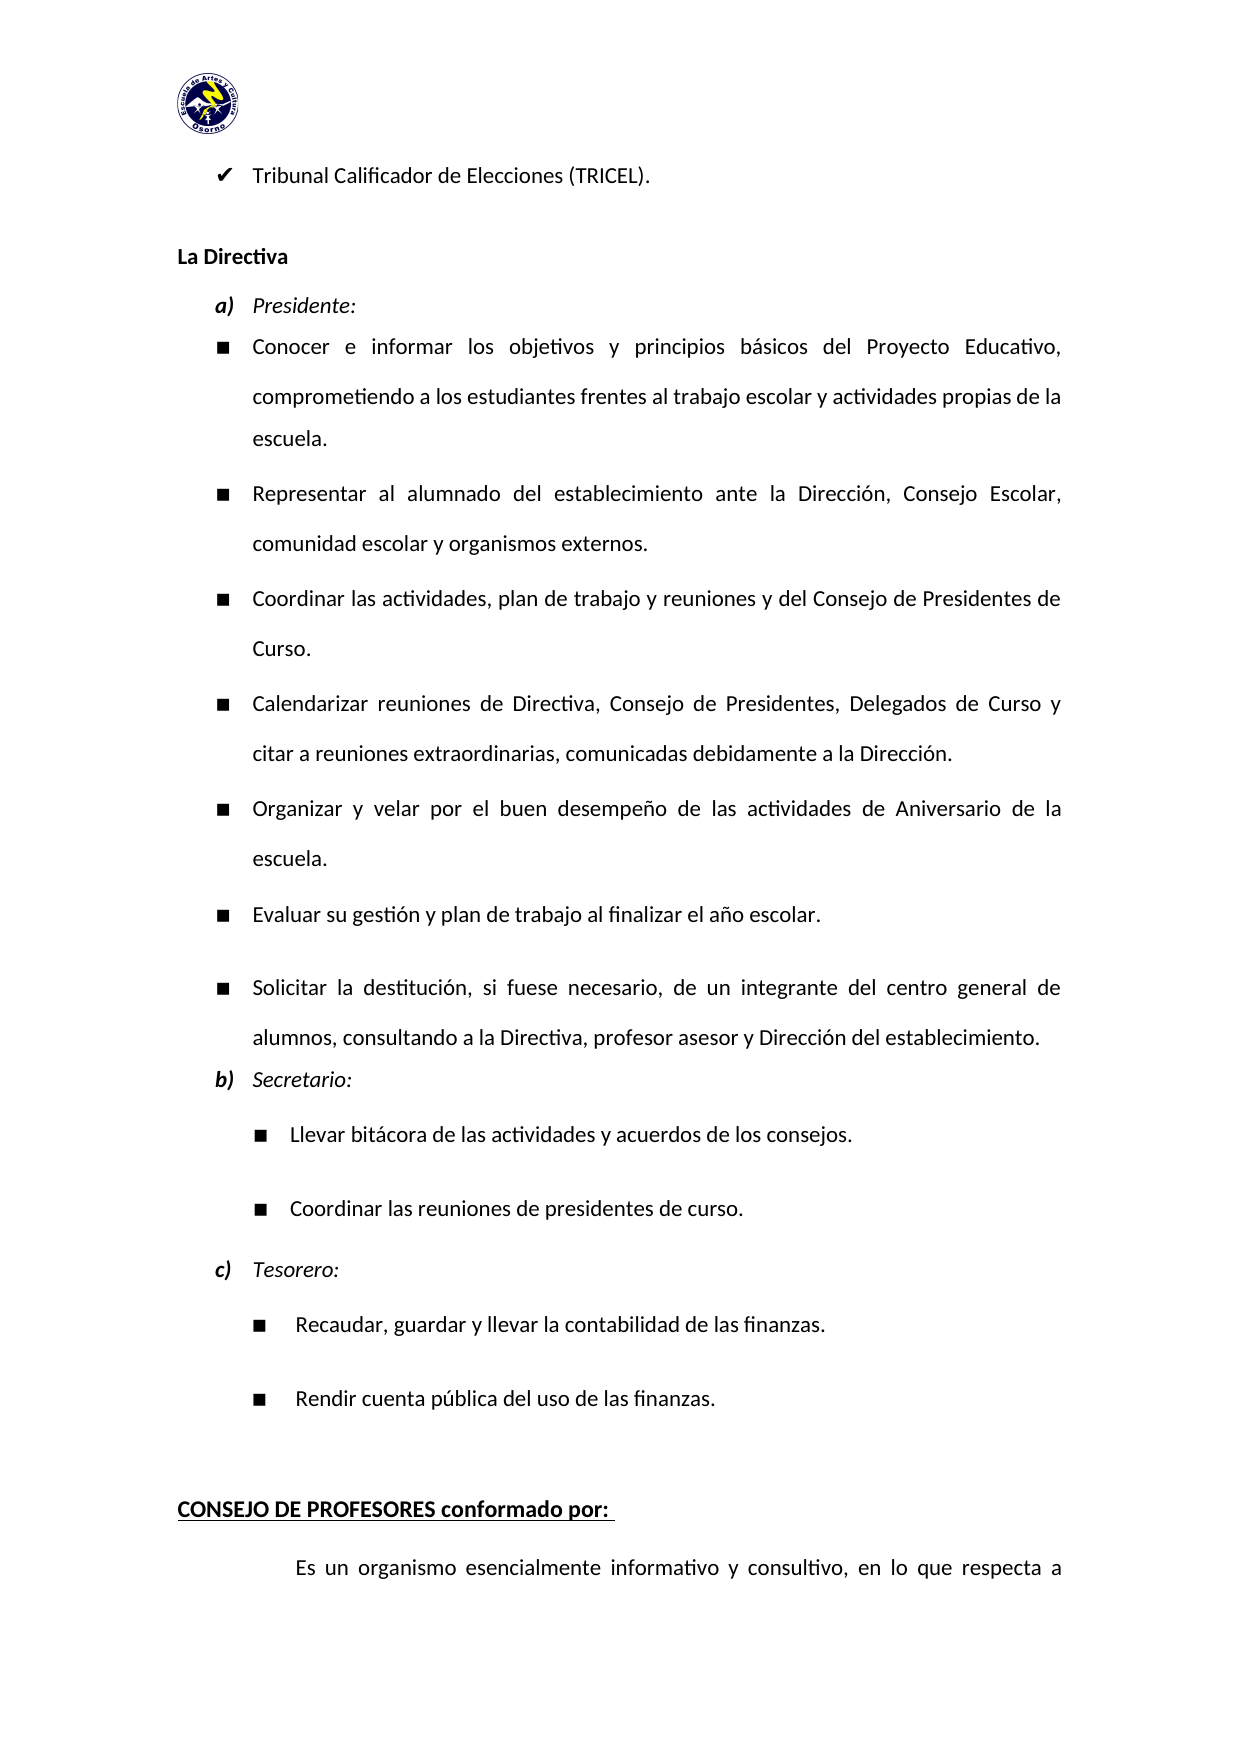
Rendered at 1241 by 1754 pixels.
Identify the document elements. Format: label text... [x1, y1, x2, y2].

list Coordinar las reuniones de presidentes de curso. [252, 1181, 1063, 1230]
list Organizar y velar por el buen desempeño de las actividades de Aniversario de la escuela. [215, 781, 1063, 873]
list Calendarizar reuniones de Directiva, Consejo de Presidentes, Delegados de Curso y citar a reuniones extraordinarias, comunicadas debidamente a la Dirección. [215, 676, 1063, 767]
list Representar al alumnado del establecimiento ante la Dirección, Consejo Escolar, comunidad escolar y organismos externos. [215, 466, 1063, 557]
text CONSEJO DE PROFESORES conformado por: [177, 1494, 1063, 1524]
picture [177, 73, 239, 134]
list Llevar bitácora de las actividades y acuerdos de los consejos. [252, 1107, 1063, 1157]
list Evaluar su gestión y plan de trabajo al finalizar el año escolar. [215, 887, 1063, 936]
list Conocer e informar los objetivos y principios básicos del Proyecto Educativo, comprometiendo a los estudiantes frentes al trabajo escolar y actividades propias de la escuela. [215, 319, 1063, 452]
list Coordinar las actividades, plan de trabajo y reuniones y del Consejo de Presidentes de Curso. [215, 571, 1063, 662]
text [177, 1553, 1063, 1581]
list Tesorero: [215, 1255, 1063, 1283]
list Tribunal Calificador de Elecciones (TRICEL). [215, 148, 1063, 197]
list Presidente: [215, 291, 1063, 319]
list Recaudar, guardar y llevar la contabilidad de las finanzas. [251, 1297, 1063, 1346]
list Secretario: [215, 1065, 1063, 1093]
list Rendir cuenta pública del uso de las finanzas. [251, 1371, 1063, 1420]
text La Directiva [177, 242, 1063, 270]
list Solicitar la destitución, si fuese necesario, de un integrante del centro general de alumnos, consultando a la Directiva, profesor asesor y Dirección del establecimiento. [215, 960, 1063, 1051]
